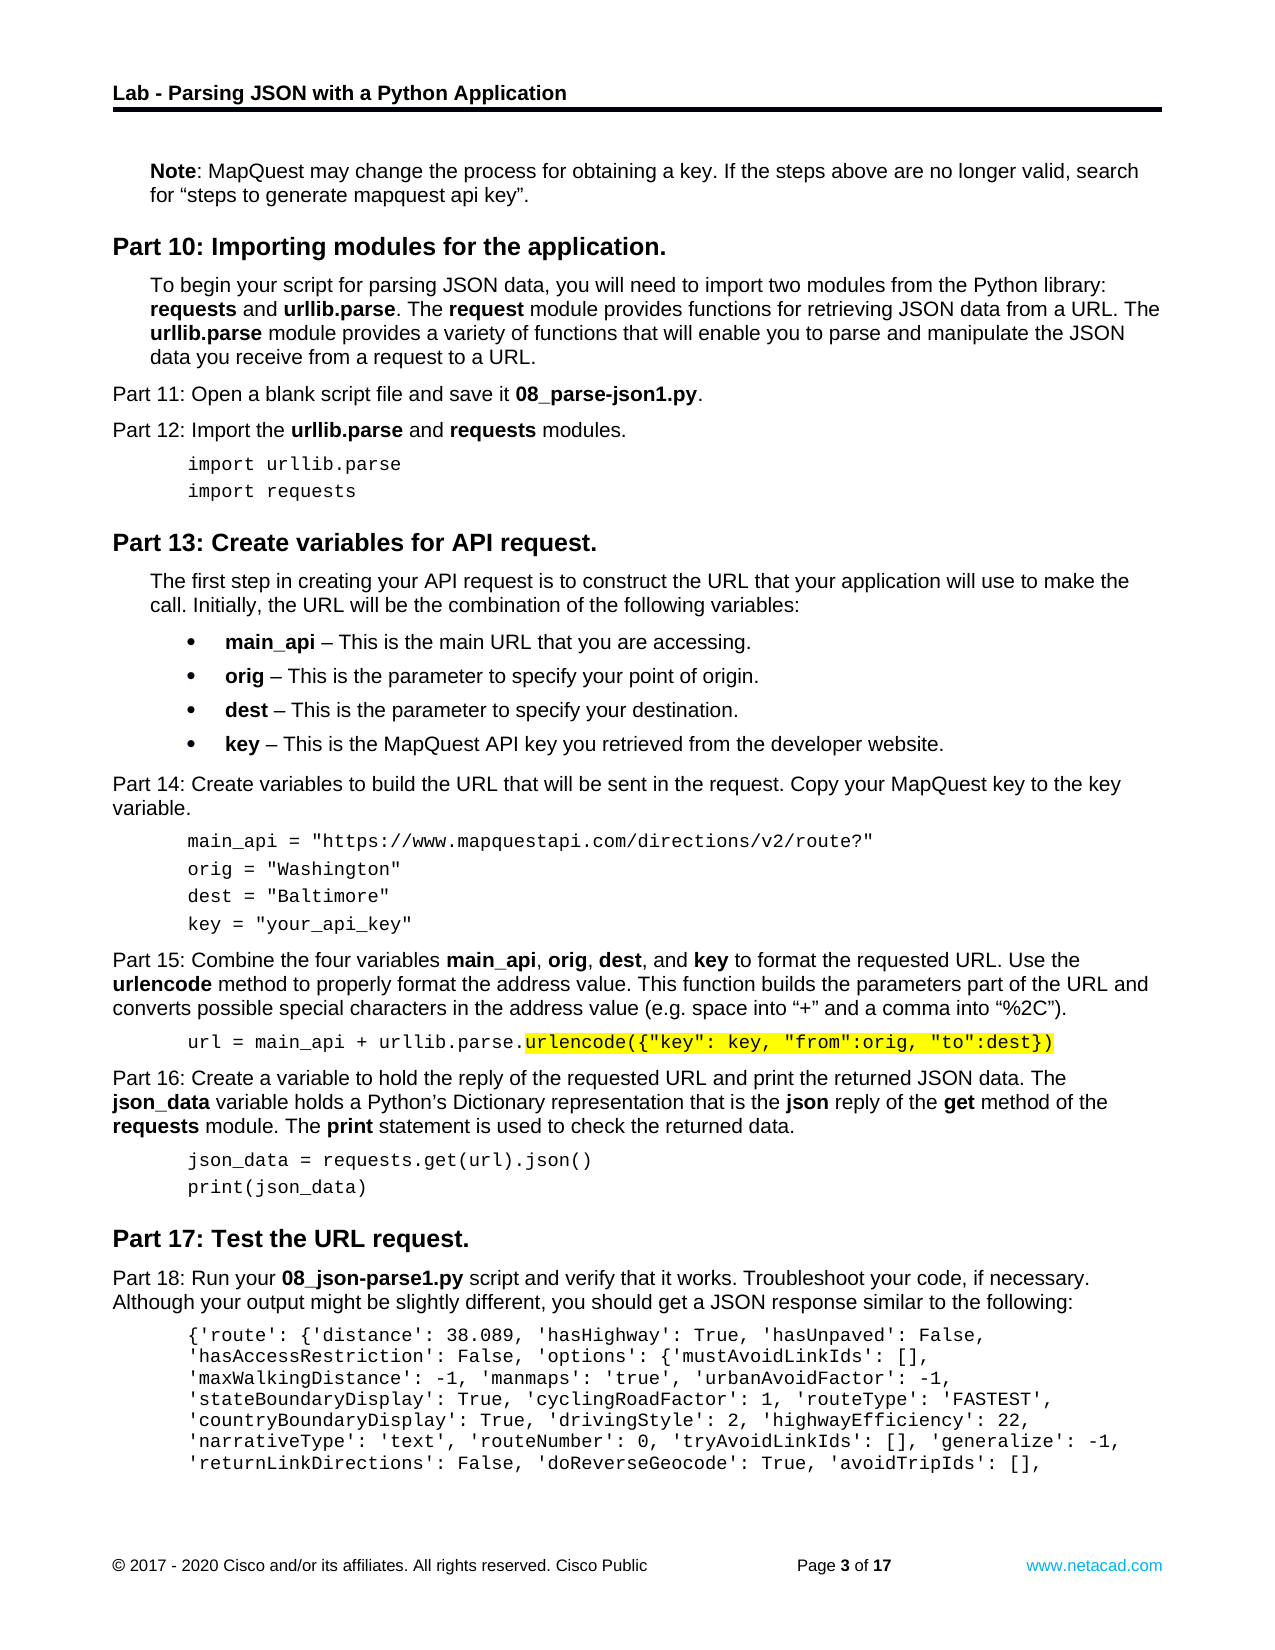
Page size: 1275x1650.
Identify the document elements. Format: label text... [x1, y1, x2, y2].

list Open a blank script file and save it 08_parse-json1.py. [112, 381, 1162, 405]
text import urllib.parse [187, 454, 1162, 476]
list key – This is the MapQuest API key you retrieved from the developer website. [187, 731, 1162, 755]
text The first step in creating your API request is to construct the URL that your application will use to make the call. Initially, the URL will be the combination of the following variables: [150, 569, 1162, 617]
text import requests [187, 482, 1162, 503]
list Create variables to build the URL that will be sent in the request. Copy your MapQuest key to the key variable. [112, 771, 1162, 819]
text url = main_api + urllib.parse.urlencode({"key": key, "from":orig, "to":dest}) [187, 1032, 1162, 1054]
text print(json_data) [187, 1178, 1162, 1199]
list Test the URL request. [112, 1224, 1162, 1253]
list dest – This is the parameter to specify your destination. [187, 697, 1162, 722]
text json_data = requests.get(url).json() [187, 1151, 1162, 1172]
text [187, 1326, 1162, 1475]
list Create variables for API request. [112, 528, 1162, 557]
list Run your 08_json-parse1.py script and verify that it works. Troubleshoot your code, if necessary. Although your output might be slightly different, you should get a JSON response similar to the following: [112, 1266, 1162, 1313]
text key = "your_api_key" [187, 914, 1162, 936]
list Create a variable to hold the reply of the requested URL and print the returned JSON data. The json_data variable holds a Python’s Dictionary representation that is the json reply of the get method of the requests module. The print statement is used to check the returned data. [112, 1066, 1162, 1138]
text main_api = "https://www.mapquestapi.com/directions/v2/route?" [187, 832, 1162, 853]
list main_api – This is the main URL that you are accessing. [187, 630, 1162, 654]
text To begin your script for parsing JSON data, you will need to import two modules from the Python library: requests and urllib.parse. The request module provides functions for retrieving JSON data from a URL. The urllib.parse module provides a variety of functions that will enable you to parse and manipulate the JSON data you receive from a request to a URL. [150, 273, 1162, 369]
list Combine the four variables main_api, orig, dest, and key to format the requested URL. Use the urlencode method to properly format the address value. This function builds the parameters part of the URL and converts possible special characters in the address value (e.g. space into “+” and a comma into “%2C”). [112, 948, 1162, 1020]
text Note: MapQuest may change the process for obtaining a key. If the steps above are no longer valid, search for “steps to generate mapquest api key”. [150, 159, 1162, 207]
list orig – This is the parameter to specify your point of origin. [187, 664, 1162, 688]
list Importing modules for the application. [112, 232, 1162, 261]
text orig = "Washington" [187, 859, 1162, 881]
text dest = "Baltimore" [187, 887, 1162, 908]
list Import the urllib.parse and requests modules. [112, 418, 1162, 442]
